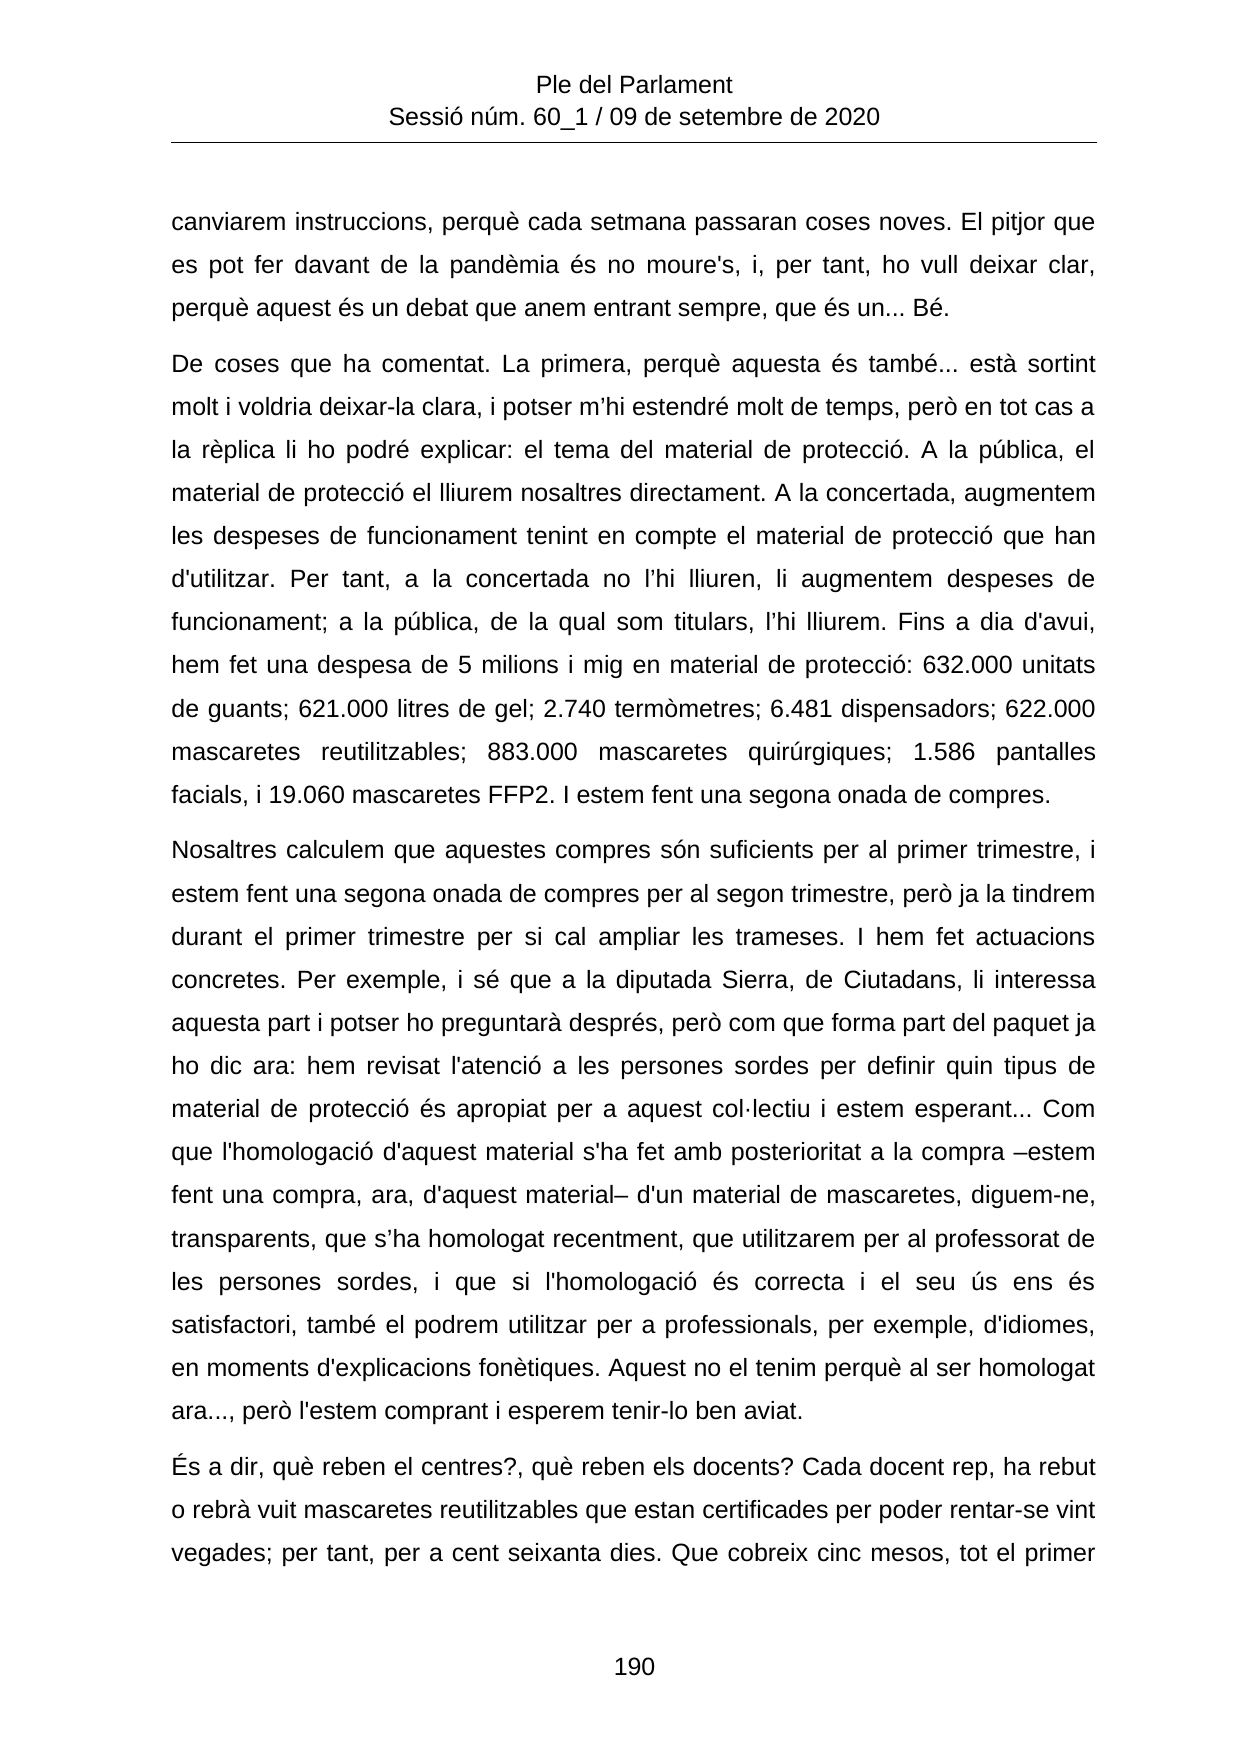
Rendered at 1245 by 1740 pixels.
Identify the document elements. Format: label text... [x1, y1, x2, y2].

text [171, 207, 1097, 322]
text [171, 1452, 1097, 1567]
text De coses que ha comentat. La primera, perquè aquesta és també... està sortint molt i voldria deixar-la clara, i potser m’hi estendré molt de temps, però en tot cas a la rèplica li ho podré explicar: el tema del material de protecció. A la pública, el material de protecció el lliurem nosaltres directament. A la concertada, augmentem les despeses de funcionament tenint en compte el material de protecció que han d'utilitzar. Per tant, a la concertada no l’hi lliuren, li augmentem despeses de funcionament; a la pública, de la qual som titulars, l’hi lliurem. Fins a dia d'avui, hem fet una despesa de 5 milions i mig en material de protecció: 632.000 unitats de guants; 621.000 litres de gel; 2.740 termòmetres; 6.481 dispensadors; 622.000 mascaretes reutilitzables; 883.000 mascaretes quirúrgiques; 1.586 pantalles facials, i 19.060 mascaretes FFP2. I estem fent una segona onada de compres. [171, 349, 1097, 809]
text Nosaltres calculem que aquestes compres són suficients per al primer trimestre, i estem fent una segona onada de compres per al segon trimestre, però ja la tindrem durant el primer trimestre per si cal ampliar les trameses. I hem fet actuacions concretes. Per exemple, i sé que a la diputada Sierra, de Ciutadans, li interessa aquesta part i potser ho preguntarà després, però com que forma part del paquet ja ho dic ara: hem revisat l'atenció a les persones sordes per definir quin tipus de material de protecció és apropiat per a aquest col·lectiu i estem esperant... Com que l'homologació d'aquest material s'ha fet amb posterioritat a la compra –estem fent una compra, ara, d'aquest material– d'un material de mascaretes, diguem-ne, transparents, que s’ha homologat recentment, que utilitzarem per al professorat de les persones sordes, i que si l'homologació és correcta i el seu ús ens és satisfactori, també el podrem utilitzar per a professionals, per exemple, d'idiomes, en moments d'explicacions fonètiques. Aquest no el tenim perquè al ser homologat ara..., però l'estem comprant i esperem tenir-lo ben aviat. [171, 836, 1097, 1425]
